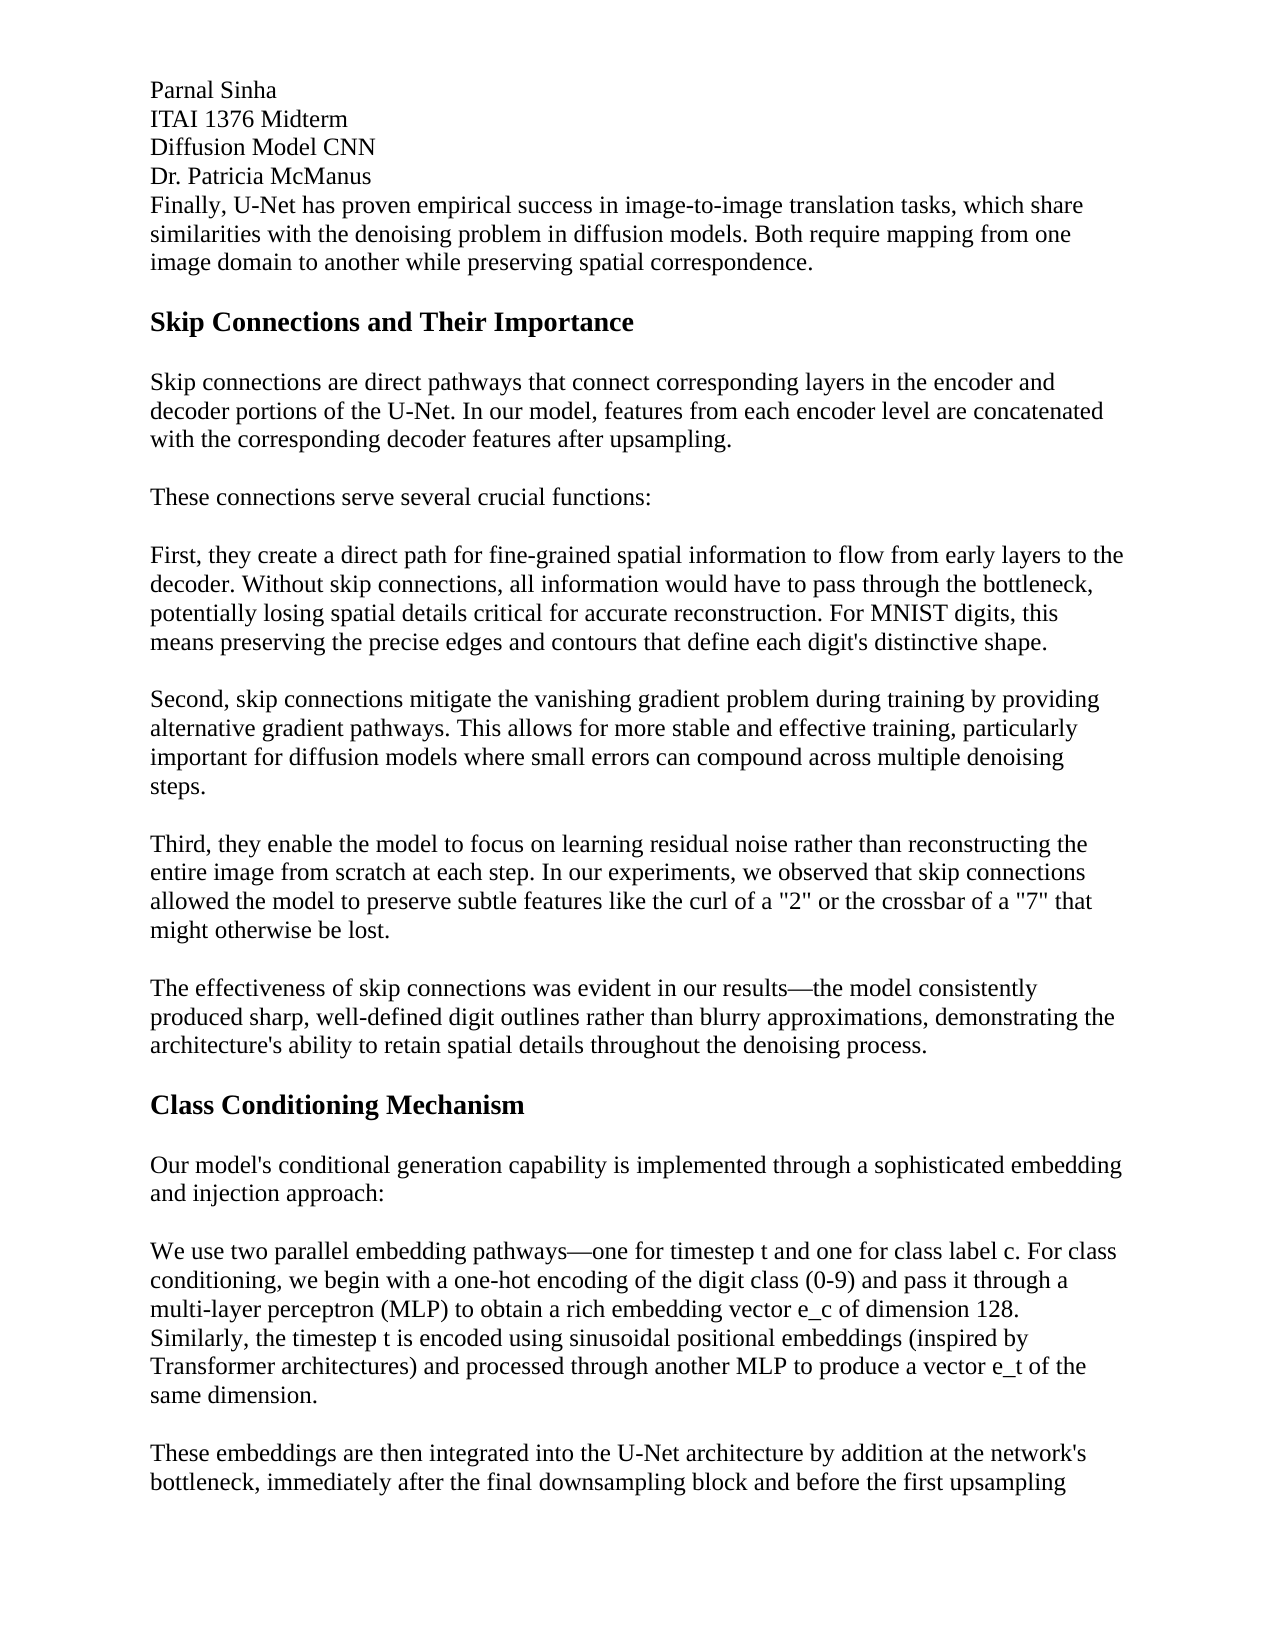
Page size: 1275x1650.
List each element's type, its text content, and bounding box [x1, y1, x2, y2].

text Our model's conditional generation capability is implemented through a sophisticated embedding and injection approach: [150, 1150, 1125, 1207]
text Class Conditioning Mechanism [150, 1088, 1125, 1121]
text Skip connections are direct pathways that connect corresponding layers in the encoder and decoder portions of the U-Net. In our model, features from each encoder level are concatenated with the corresponding decoder features after upsampling. [150, 367, 1125, 453]
text These connections serve several crucial functions: [150, 482, 1125, 511]
text The effectiveness of skip connections was evident in our results—the model consistently produced sharp, well-defined digit outlines rather than blurry approximations, demonstrating the architecture's ability to retain spatial details throughout the denoising process. [150, 973, 1125, 1059]
text Second, skip connections mitigate the vanishing gradient problem during training by providing alternative gradient pathways. This allows for more stable and effective training, particularly important for diffusion models where small errors can compound across multiple denoising steps. [150, 684, 1125, 799]
text First, they create a direct path for fine-grained spatial information to flow from early layers to the decoder. Without skip connections, all information would have to pass through the bottleneck, potentially losing spatial details critical for accurate reconstruction. For MNIST digits, this means preserving the precise edges and contours that define each digit's distinctive shape. [150, 540, 1125, 655]
text We use two parallel embedding pathways—one for timestep t and one for class label c. For class conditioning, we begin with a one-hot encoding of the digit class (0-9) and pass it through a multi-layer perceptron (MLP) to obtain a rich embedding vector e_c of dimension 128. Similarly, the timestep t is encoded using sinusoidal positional embeddings (inspired by Transformer architectures) and processed through another MLP to produce a vector e_t of the same dimension. [150, 1236, 1125, 1409]
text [150, 1438, 1125, 1496]
text Skip Connections and Their Importance [150, 305, 1125, 338]
text Finally, U-Net has proven empirical success in image-to-image translation tasks, which share similarities with the denoising problem in diffusion models. Both require mapping from one image domain to another while preserving spatial correspondence. [150, 190, 1125, 276]
text Third, they enable the model to focus on learning residual noise rather than reconstructing the entire image from scratch at each step. In our experiments, we observed that skip connections allowed the model to preserve subtle features like the curl of a "2" or the crossbar of a "7" that might otherwise be lost. [150, 829, 1125, 944]
